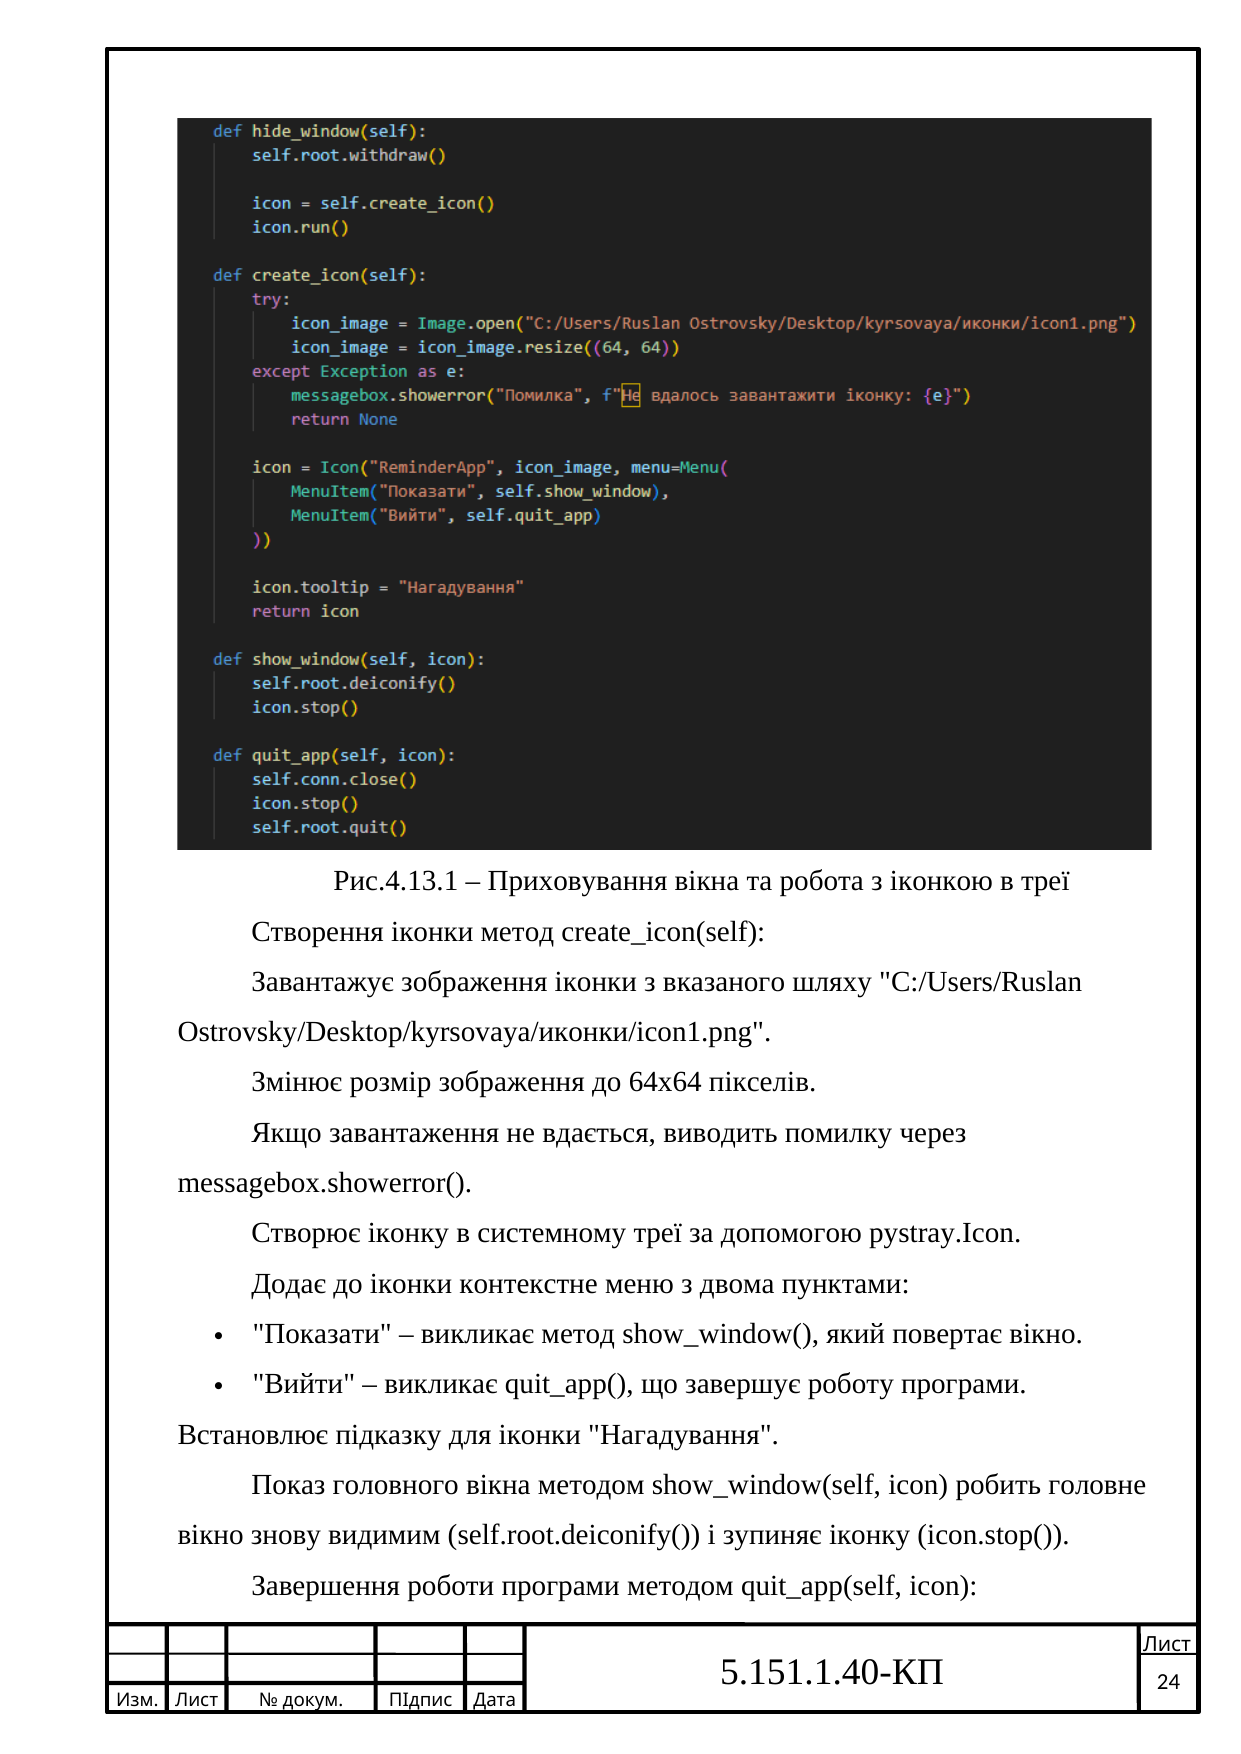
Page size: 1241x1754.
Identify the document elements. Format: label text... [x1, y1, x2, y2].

text Створює іконку в системному треї за допомогою pystray.Icon. [177, 1216, 1152, 1249]
text Показ головного вікна методом show_window(self, icon) робить головне вікно знову видимим (self.root.deiconify()) і зупиняє іконку (icon.stop()). [177, 1467, 1152, 1551]
text Завершення роботи програми методом quit_app(self, icon): [177, 1568, 1152, 1601]
text Додає до іконки контекстне меню з двома пунктами: [177, 1266, 1152, 1299]
text Рис.4.13.1 – Приховування вікна та робота з іконкою в треї [177, 863, 1152, 897]
text Встановлює підказку для іконки "Нагадування". [177, 1417, 1152, 1450]
text Якщо завантаження не вдається, виводить помилку через messagebox.showerror(). [177, 1115, 1152, 1199]
text Створення іконки метод create_icon(self): [177, 914, 1152, 947]
list "Показати" – викликає метод show_window(), який повертає вікно. [215, 1316, 1152, 1350]
picture [177, 118, 1152, 850]
text Завантажує зображення іконки з вказаного шляху "C:/Users/Ruslan Ostrovsky/Desktop/kyrsovaya/иконки/icon1.png". [177, 964, 1152, 1048]
list "Вийти" – викликає quit_app(), що завершує роботу програми. [215, 1366, 1152, 1400]
text Змінює розмір зображення до 64x64 пікселів. [177, 1064, 1152, 1098]
